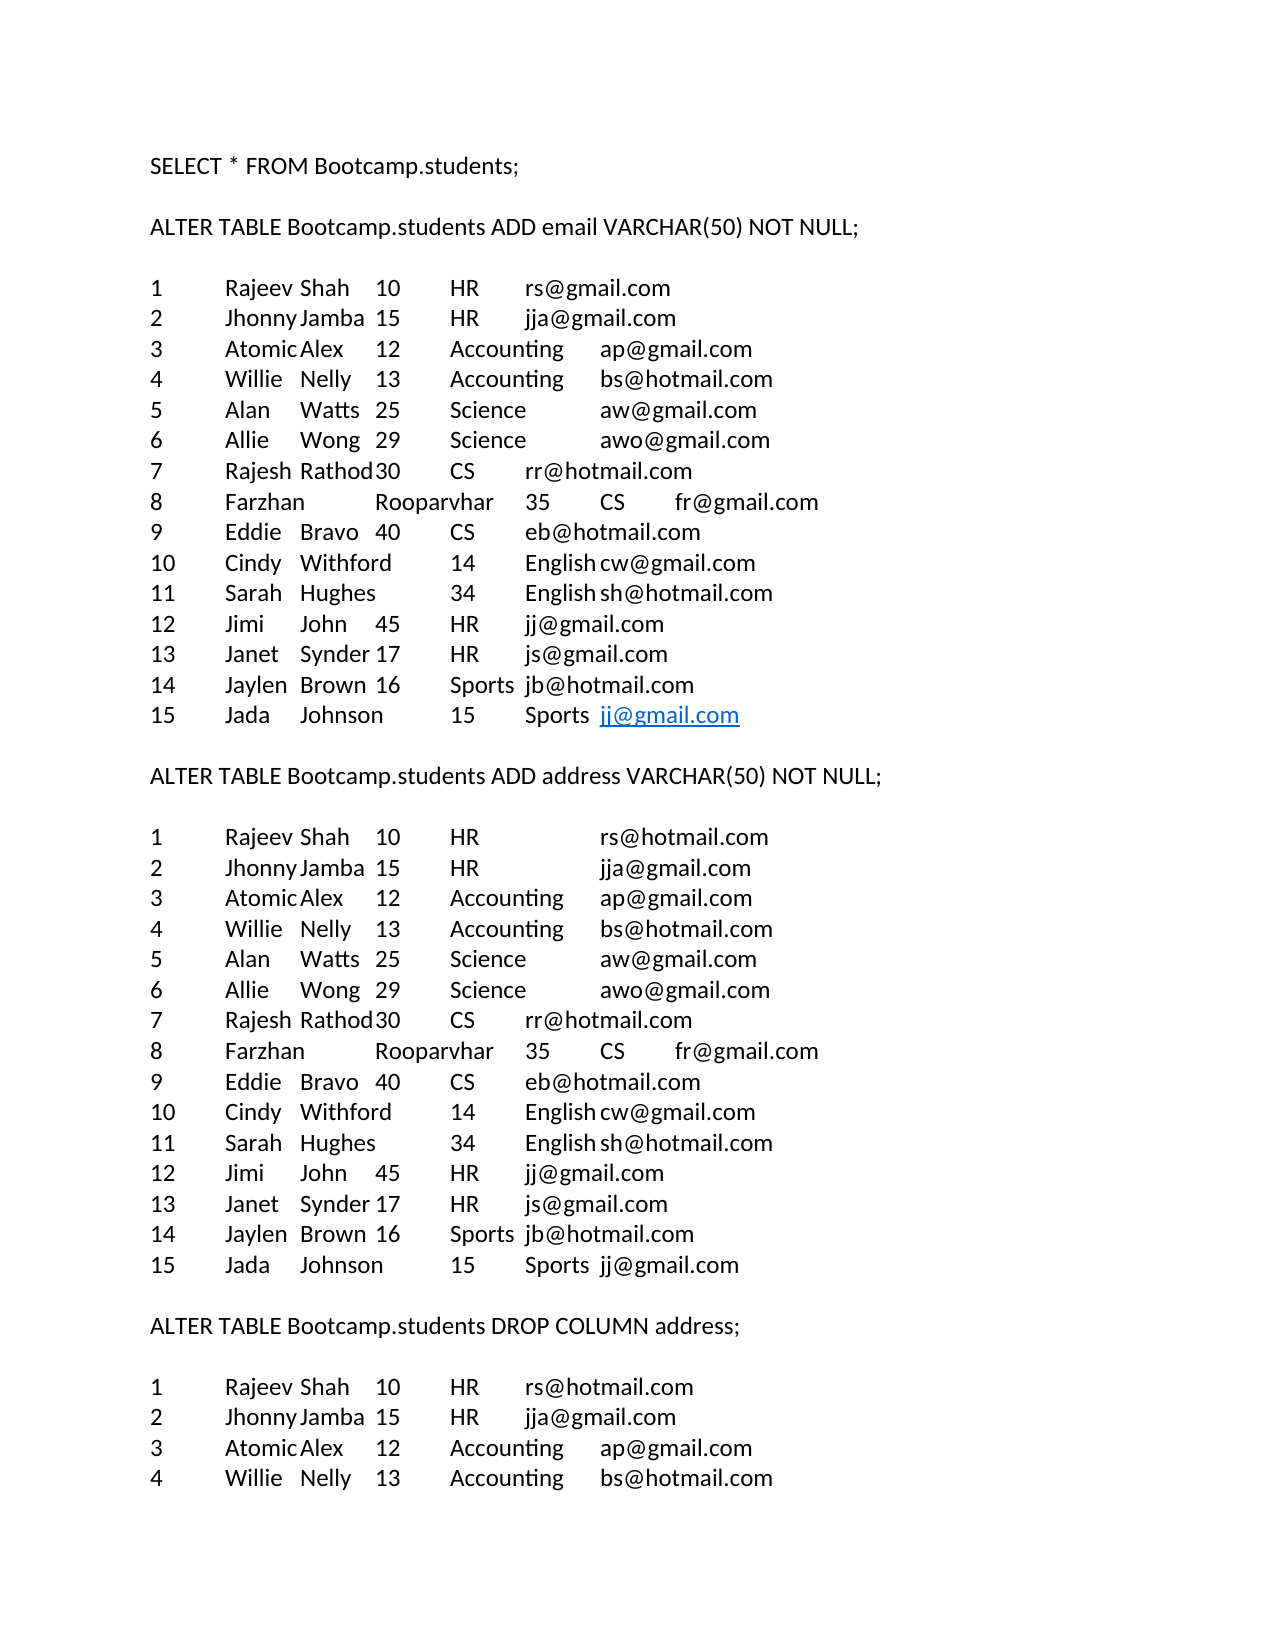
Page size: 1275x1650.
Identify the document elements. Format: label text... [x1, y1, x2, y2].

text 1 Rajeev Shah 10 HR rs@hotmail.com [150, 1371, 1125, 1401]
text 8 Farzhan Rooparvhar 35 CS fr@gmail.com [150, 1035, 1125, 1066]
text 15 Jada Johnson 15 Sports jj@gmail.com [150, 699, 1125, 730]
text 1 Rajeev Shah 10 HR rs@hotmail.com [150, 821, 1125, 852]
text 7 Rajesh Rathod 30 CS rr@hotmail.com [150, 455, 1125, 486]
text 13 Janet Synder 17 HR js@gmail.com [150, 1188, 1125, 1218]
text 6 Allie Wong 29 Science awo@gmail.com [150, 974, 1125, 1004]
text 3 Atomic Alex 12 Accounting ap@gmail.com [150, 333, 1125, 364]
text 4 Willie Nelly 13 Accounting bs@hotmail.com [150, 1462, 1125, 1493]
text 4 Willie Nelly 13 Accounting bs@hotmail.com [150, 364, 1125, 394]
text 4 Willie Nelly 13 Accounting bs@hotmail.com [150, 913, 1125, 943]
text ALTER TABLE Bootcamp.students ADD email VARCHAR(50) NOT NULL; [150, 211, 1125, 242]
text 14 Jaylen Brown 16 Sports jb@hotmail.com [150, 1218, 1125, 1249]
text ALTER TABLE Bootcamp.students ADD address VARCHAR(50) NOT NULL; [150, 760, 1125, 791]
text 3 Atomic Alex 12 Accounting ap@gmail.com [150, 1432, 1125, 1462]
text 2 Jhonny Jamba 15 HR jja@gmail.com [150, 303, 1125, 333]
text 11 Sarah Hughes 34 English sh@hotmail.com [150, 1127, 1125, 1157]
text 11 Sarah Hughes 34 English sh@hotmail.com [150, 577, 1125, 608]
text 2 Jhonny Jamba 15 HR jja@gmail.com [150, 852, 1125, 882]
text 5 Alan Watts 25 Science aw@gmail.com [150, 394, 1125, 425]
text ALTER TABLE Bootcamp.students DROP COLUMN address; [150, 1310, 1125, 1340]
text 8 Farzhan Rooparvhar 35 CS fr@gmail.com [150, 486, 1125, 516]
text SELECT * FROM Bootcamp.students; [150, 150, 1125, 181]
text 10 Cindy Withford 14 English cw@gmail.com [150, 1096, 1125, 1127]
text 10 Cindy Withford 14 English cw@gmail.com [150, 547, 1125, 577]
text 9 Eddie Bravo 40 CS eb@hotmail.com [150, 1066, 1125, 1096]
text 13 Janet Synder 17 HR js@gmail.com [150, 638, 1125, 669]
text 9 Eddie Bravo 40 CS eb@hotmail.com [150, 516, 1125, 547]
text 7 Rajesh Rathod 30 CS rr@hotmail.com [150, 1004, 1125, 1035]
text 5 Alan Watts 25 Science aw@gmail.com [150, 943, 1125, 974]
text 3 Atomic Alex 12 Accounting ap@gmail.com [150, 882, 1125, 913]
text 14 Jaylen Brown 16 Sports jb@hotmail.com [150, 669, 1125, 699]
text 6 Allie Wong 29 Science awo@gmail.com [150, 425, 1125, 455]
text 2 Jhonny Jamba 15 HR jja@gmail.com [150, 1401, 1125, 1432]
text 15 Jada Johnson 15 Sports jj@gmail.com [150, 1249, 1125, 1279]
text 12 Jimi John 45 HR jj@gmail.com [150, 1157, 1125, 1188]
text 12 Jimi John 45 HR jj@gmail.com [150, 608, 1125, 638]
text 1 Rajeev Shah 10 HR rs@gmail.com [150, 272, 1125, 303]
